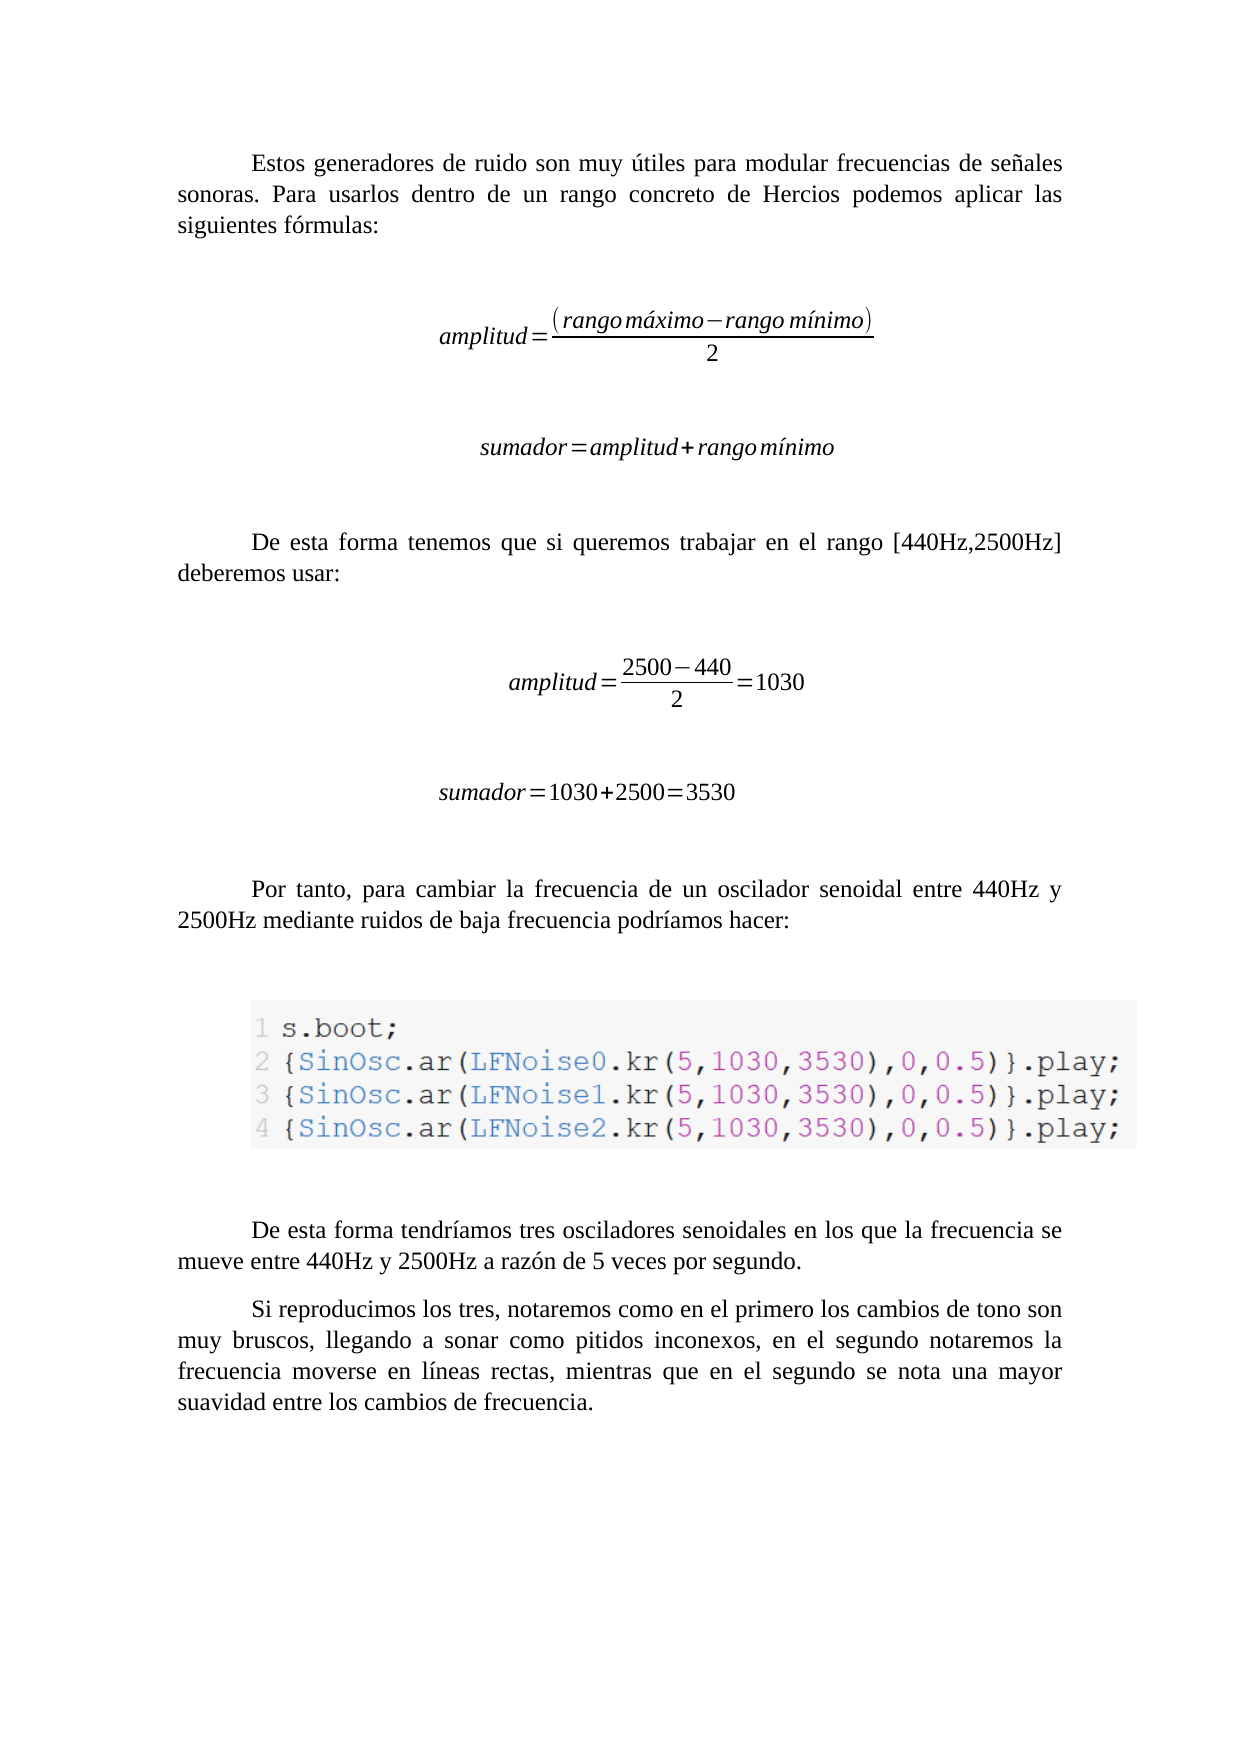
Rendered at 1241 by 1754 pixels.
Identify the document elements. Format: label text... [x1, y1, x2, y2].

text Por tanto, para cambiar la frecuencia de un oscilador senoidal entre 440Hz y 2500Hz mediante ruidos de baja frecuencia podríamos hacer: [177, 874, 1063, 934]
text De esta forma tenemos que si queremos trabajar en el rango [440Hz,2500Hz] deberemos usar: [177, 527, 1063, 587]
text Si reproducimos los tres, notaremos como en el primero los cambios de tono son muy bruscos, llegando a sonar como pitidos inconexos, en el segundo notaremos la frecuencia moverse en líneas rectas, mientras que en el segundo se nota una mayor suavidad entre los cambios de frecuencia. [177, 1294, 1063, 1416]
picture [251, 1000, 1137, 1149]
text Estos generadores de ruido son muy útiles para modular frecuencias de señales sonoras. Para usarlos dentro de un rango concreto de Hercios podemos aplicar las siguientes fórmulas: [177, 148, 1063, 238]
text De esta forma tendríamos tres osciladores senoidales en los que la frecuencia se mueve entre 440Hz y 2500Hz a razón de 5 veces por segundo. [177, 1215, 1063, 1275]
